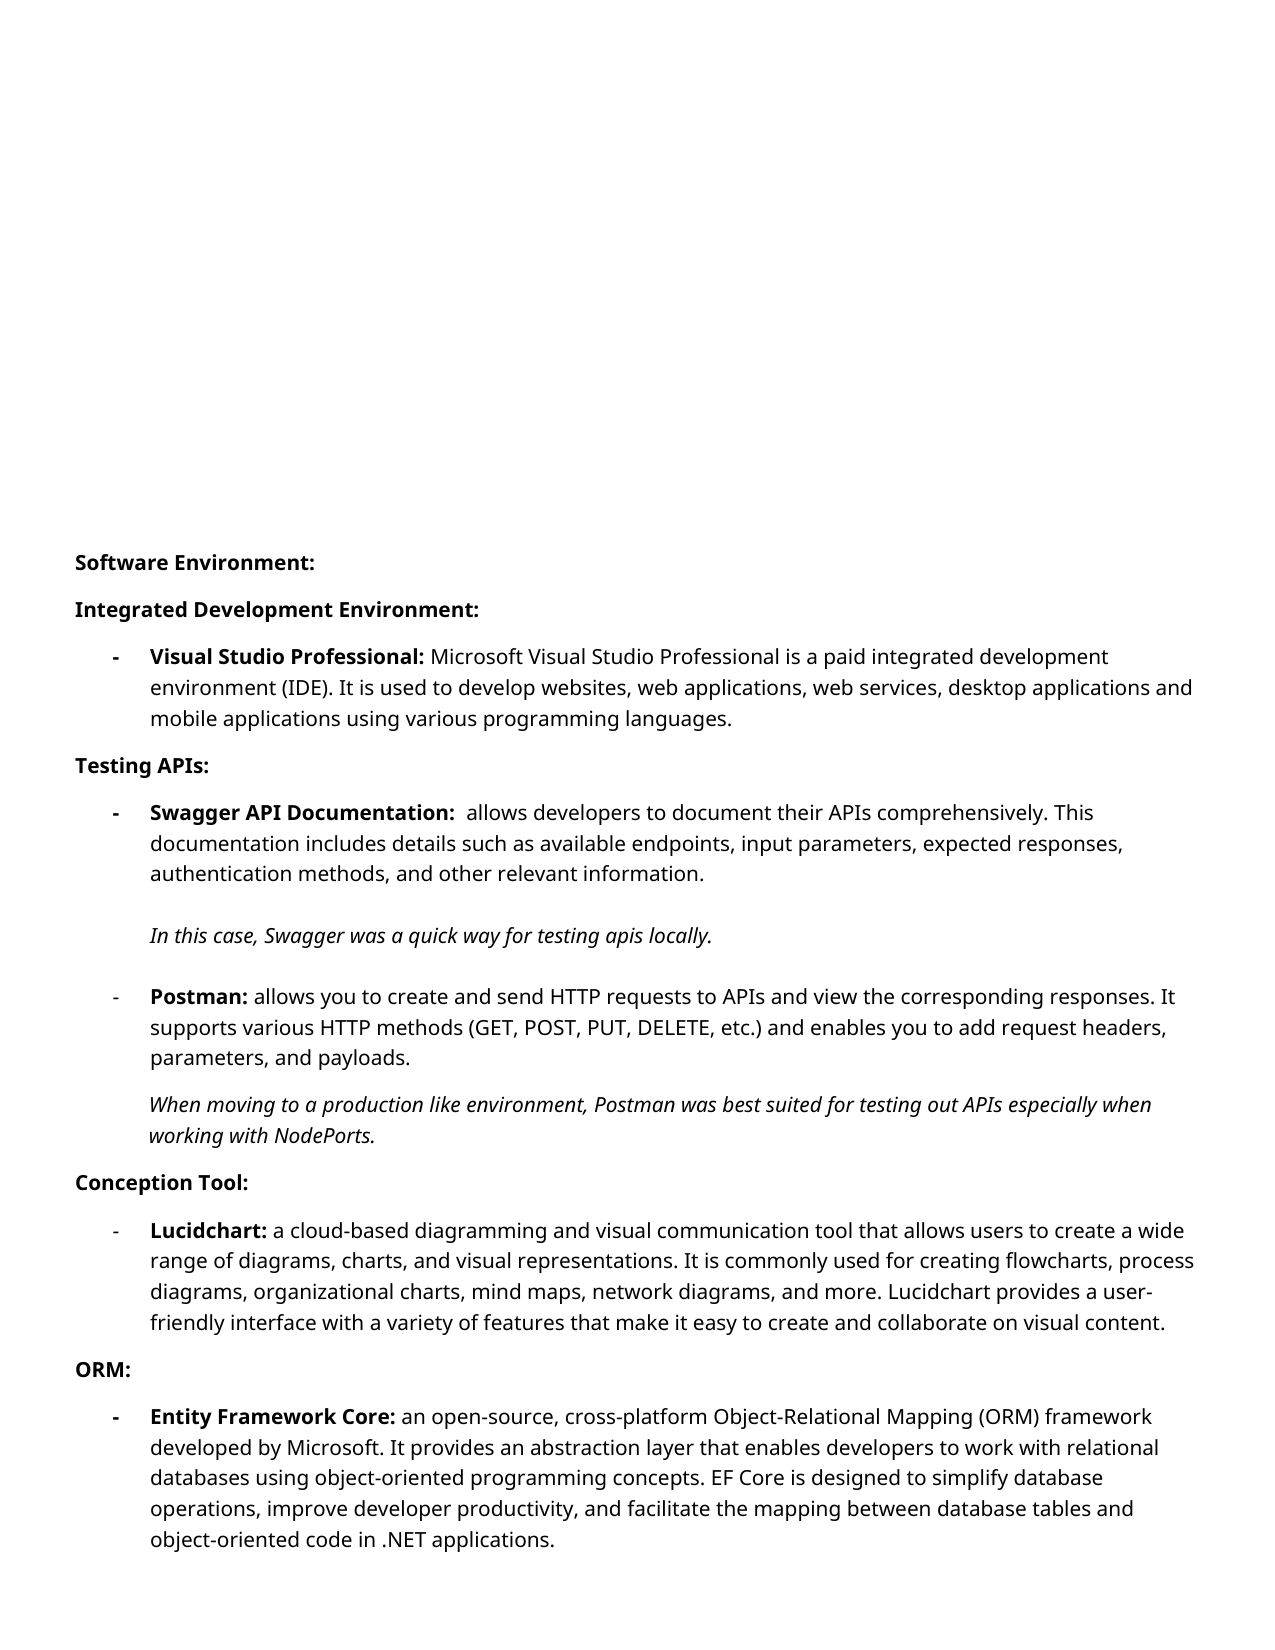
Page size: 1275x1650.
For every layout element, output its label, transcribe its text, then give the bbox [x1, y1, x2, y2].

list Postman: allows you to create and send HTTP requests to APIs and view the corresponding responses. It supports various HTTP methods (GET, POST, PUT, DELETE, etc.) and enables you to add request headers, parameters, and payloads. [112, 982, 1200, 1072]
text Integrated Development Environment: [75, 595, 1200, 624]
list Lucidchart: a cloud-based diagramming and visual communication tool that allows users to create a wide range of diagrams, charts, and visual representations. It is commonly used for creating flowcharts, process diagrams, organizational charts, mind maps, network diagrams, and more. Lucidchart provides a user-friendly interface with a variety of features that make it easy to create and collaborate on visual content. [112, 1216, 1200, 1336]
list Visual Studio Professional: Microsoft Visual Studio Professional is a paid integrated development environment (IDE). It is used to develop websites, web applications, web services, desktop applications and mobile applications using various programming languages. [112, 642, 1200, 732]
text Testing APIs: [75, 751, 1200, 779]
list Swagger API Documentation: allows developers to document their APIs comprehensively. This documentation includes details such as available endpoints, input parameters, expected responses, authentication methods, and other relevant information. [112, 798, 1200, 888]
text ORM: [75, 1355, 1200, 1383]
text When moving to a production like environment, Postman was best suited for testing out APIs especially when working with NodePorts. [149, 1091, 1200, 1150]
text Software Environment: [75, 548, 1200, 576]
list Entity Framework Core: an open-source, cross-platform Object-Relational Mapping (ORM) framework developed by Microsoft. It provides an abstraction layer that enables developers to work with relational databases using object-oriented programming concepts. EF Core is designed to simplify database operations, improve developer productivity, and facilitate the mapping between database tables and object-oriented code in .NET applications. [112, 1402, 1200, 1553]
text Conception Tool: [75, 1168, 1200, 1197]
list In this case, Swagger was a quick way for testing apis locally. [150, 921, 1200, 949]
